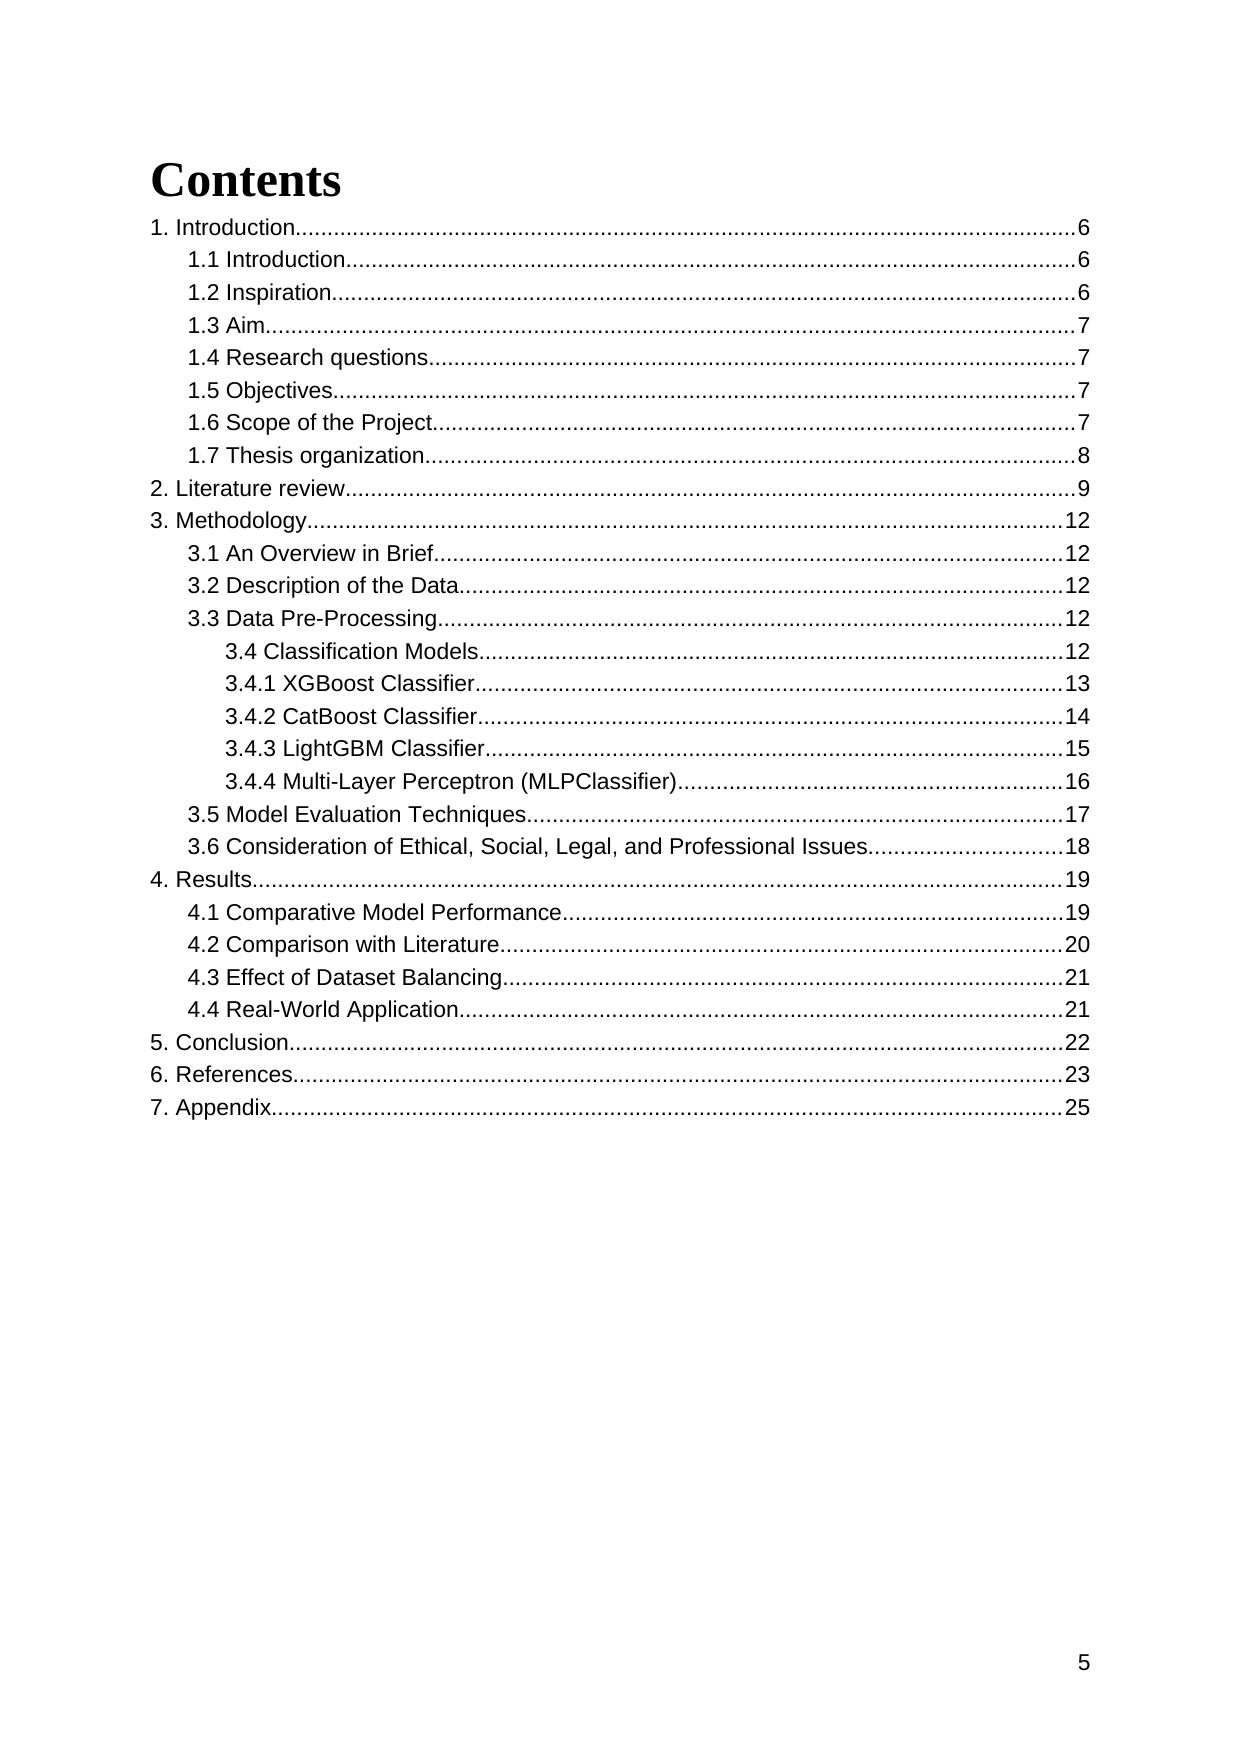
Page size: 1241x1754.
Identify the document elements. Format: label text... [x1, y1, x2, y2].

title Contents [150, 150, 1090, 207]
